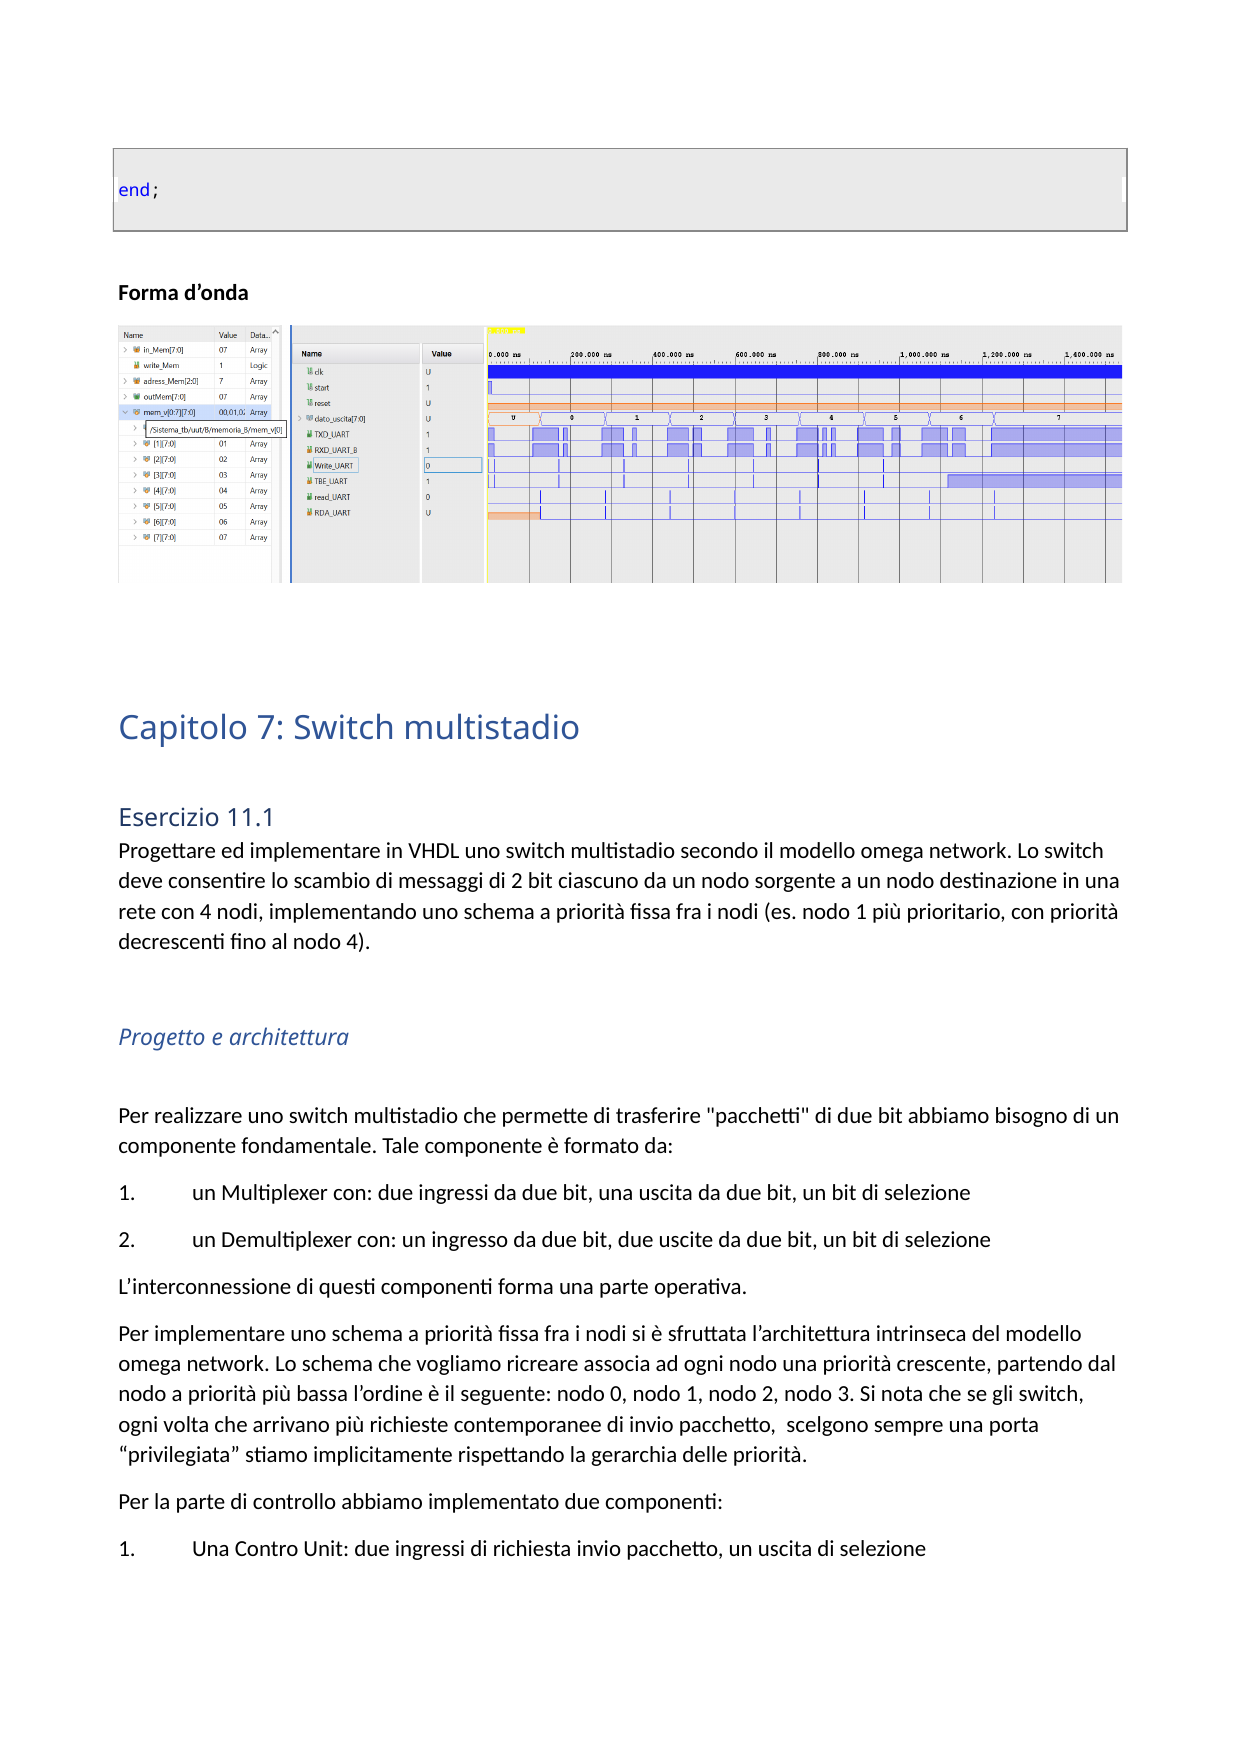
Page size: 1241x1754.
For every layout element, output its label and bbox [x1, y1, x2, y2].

picture [118, 325, 1123, 583]
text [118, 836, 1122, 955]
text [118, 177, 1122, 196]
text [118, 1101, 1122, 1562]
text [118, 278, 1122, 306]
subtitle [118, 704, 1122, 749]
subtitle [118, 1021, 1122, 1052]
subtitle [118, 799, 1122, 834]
